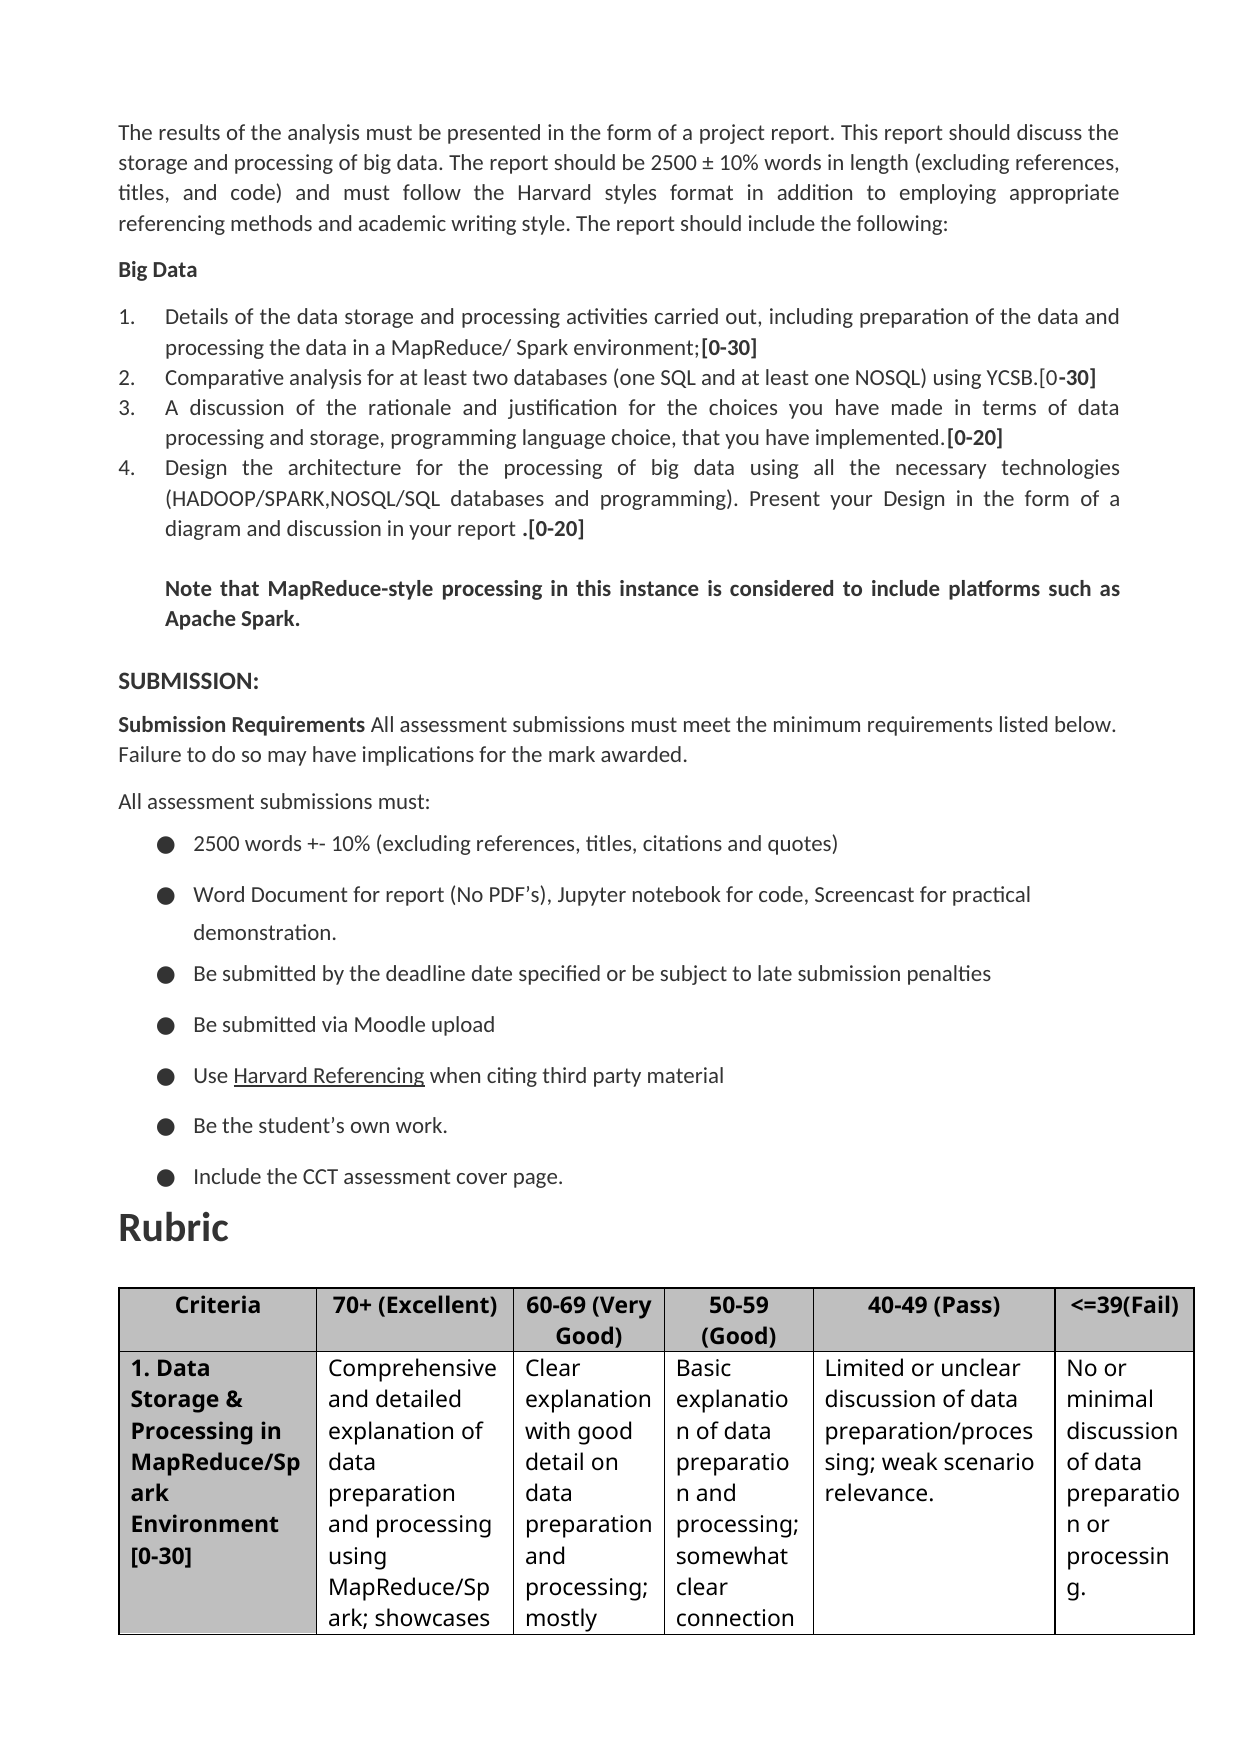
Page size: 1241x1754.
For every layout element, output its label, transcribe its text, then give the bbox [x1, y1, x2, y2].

list Include the CCT assessment cover page. [156, 1151, 1122, 1198]
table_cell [814, 1352, 1054, 1633]
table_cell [665, 1352, 813, 1633]
list A discussion of the rationale and justification for the choices you have made in terms of data processing and storage, programming language choice, that you have implemented.[0-20] [118, 393, 1122, 451]
list 2500 words +- 10% (excluding references, titles, citations and quotes) [156, 818, 1122, 865]
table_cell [317, 1352, 513, 1633]
list Be submitted via Moodle upload [156, 998, 1122, 1046]
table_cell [514, 1352, 664, 1633]
table_header 50-59 (Good) [665, 1289, 813, 1351]
text The results of the analysis must be presented in the form of a project report. This report should discuss the storage and processing of big data. The report should be 2500 ± 10% words in length (excluding references, titles, and code) and must follow the Harvard styles format in addition to employing appropriate referencing methods and academic writing style. The report should include the following: [118, 118, 1122, 237]
list Comparative analysis for at least two databases (one SQL and at least one NOSQL) using YCSB.[0-30] [118, 363, 1122, 391]
text Note that MapReduce-style processing in this instance is considered to include platforms such as Apache Spark. [165, 574, 1122, 633]
text Submission Requirements All assessment submissions must meet the minimum requirements listed below. Failure to do so may have implications for the mark awarded. [118, 710, 1122, 769]
table_header 70+ (Excellent) [317, 1289, 513, 1351]
table_header 40-49 (Pass) [814, 1289, 1054, 1351]
text Big Data [118, 256, 1122, 284]
list Be the student’s own work. [156, 1100, 1122, 1147]
list Design the architecture for the processing of big data using all the necessary technologies (HADOOP/SPARK,NOSQL/SQL databases and programming). Present your Design in the form of a diagram and discussion in your report .[0-20] [118, 453, 1122, 542]
list Be submitted by the deadline date specified or be subject to late submission penalties [156, 948, 1122, 995]
table_header <=39(Fail) [1056, 1289, 1193, 1351]
text Rubric [118, 1201, 1122, 1252]
table_header Criteria [120, 1289, 316, 1351]
list Word Document for report (No PDF’s), Jupyter notebook for code, Screencast for practical demonstration. [156, 868, 1122, 946]
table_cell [120, 1352, 316, 1633]
list Details of the data storage and processing activities carried out, including preparation of the data and processing the data in a MapReduce/ Spark environment;[0-30] [118, 302, 1122, 361]
text SUBMISSION: [118, 665, 1122, 696]
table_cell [1056, 1352, 1193, 1633]
table_header 60-69 (Very Good) [514, 1289, 664, 1351]
list Use Harvard Referencing when citing third party material [156, 1049, 1122, 1096]
text All assessment submissions must: [118, 787, 1122, 816]
